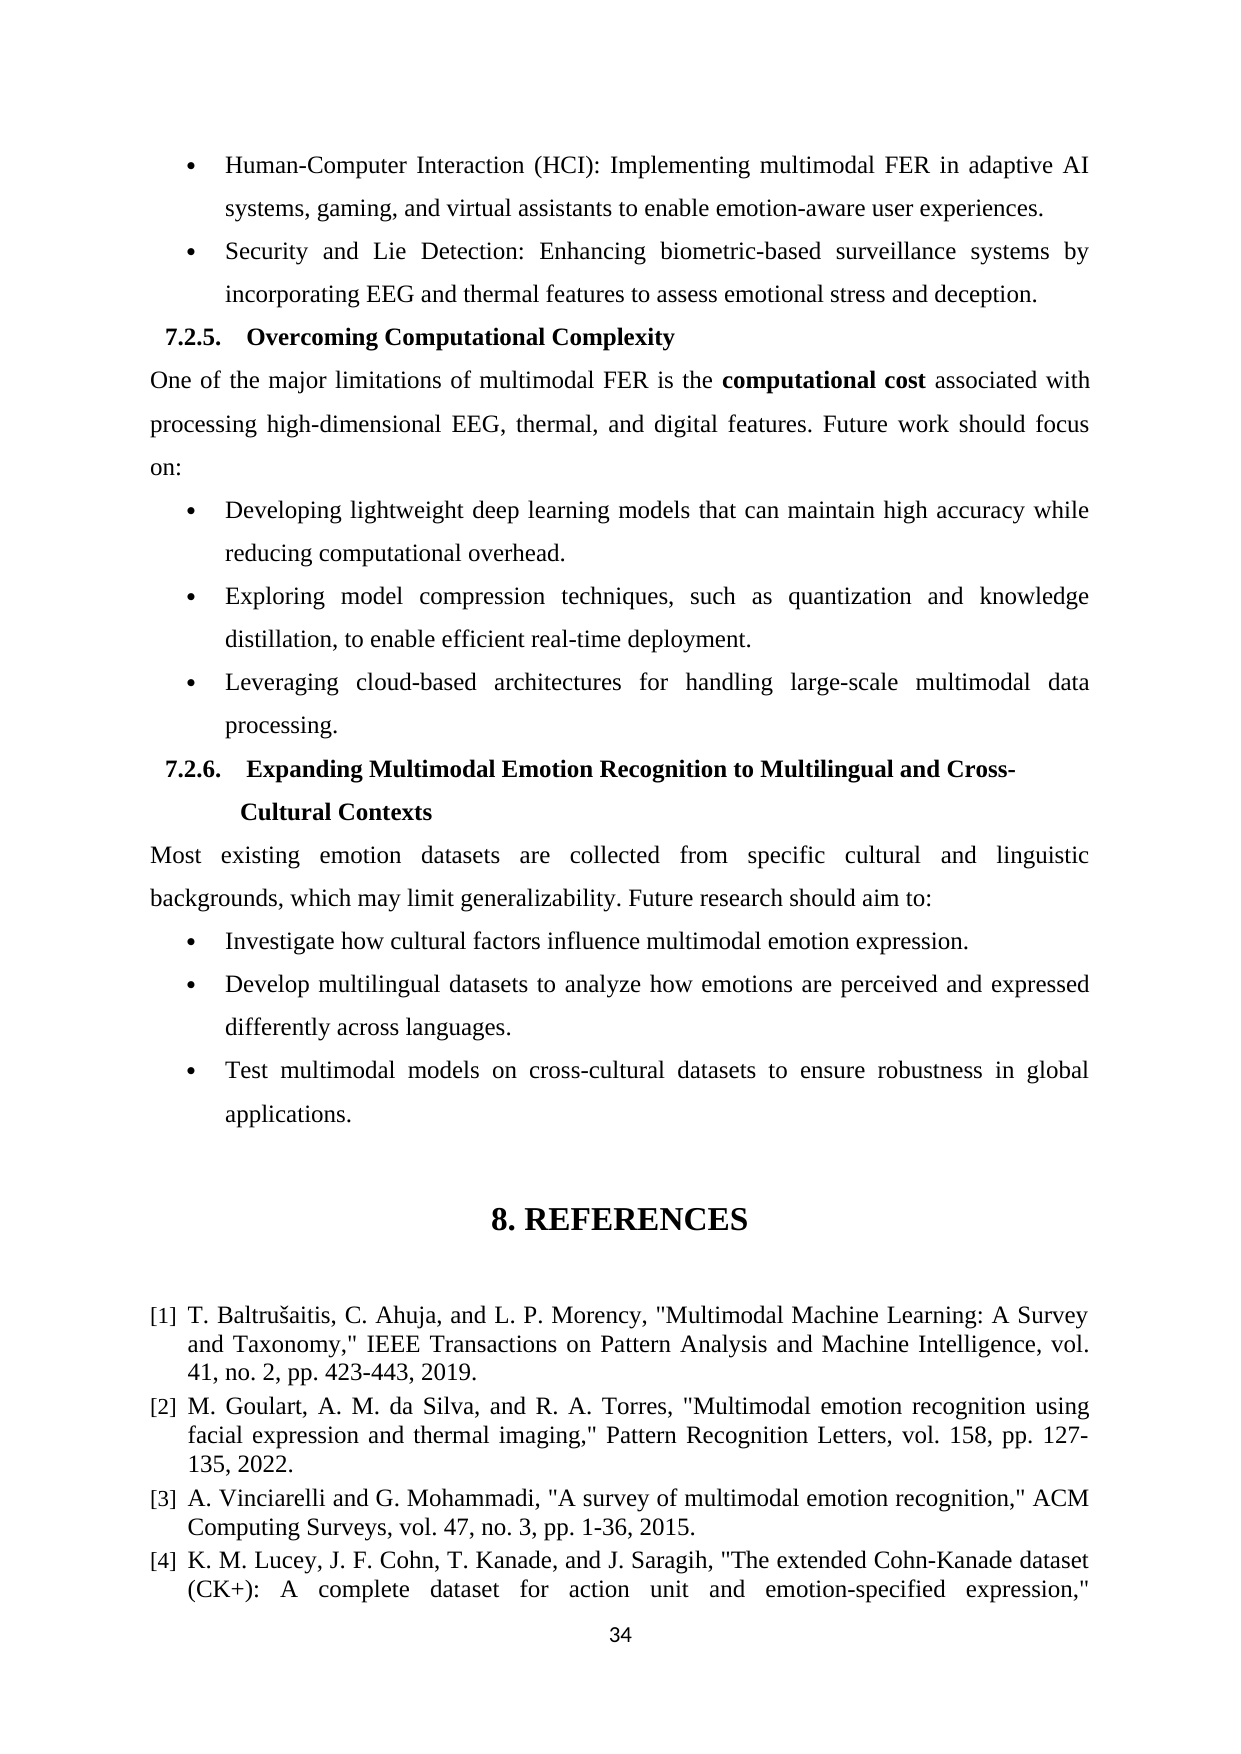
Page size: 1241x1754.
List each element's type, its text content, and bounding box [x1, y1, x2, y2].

text 8. REFERENCES [149, 1199, 1090, 1238]
list Develop multilingual datasets to analyze how emotions are perceived and expressed differently across languages. [187, 969, 1090, 1041]
list Expanding Multimodal Emotion Recognition to Multilingual and Cross-Cultural Contexts [165, 754, 1090, 826]
text A. Vinciarelli and G. Mohammadi, "A survey of multimodal emotion recognition," ACM Computing Surveys, vol. 47, no. 3, pp. 1-36, 2015. [150, 1483, 1090, 1540]
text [150, 1546, 1090, 1603]
list Security and Lie Detection: Enhancing biometric-based surveillance systems by incorporating EEG and thermal features to assess emotional stress and deception. [187, 236, 1090, 308]
text T. Baltrušaitis, C. Ahuja, and L. P. Morency, "Multimodal Machine Learning: A Survey and Taxonomy," IEEE Transactions on Pattern Analysis and Machine Intelligence, vol. 41, no. 2, pp. 423-443, 2019. [150, 1300, 1090, 1386]
list Test multimodal models on cross-cultural datasets to ensure robustness in global applications. [187, 1056, 1090, 1127]
text One of the major limitations of multimodal FER is the computational cost associated with processing high-dimensional EEG, thermal, and digital features. Future work should focus on: [150, 366, 1090, 481]
text M. Goulart, A. M. da Silva, and R. A. Torres, "Multimodal emotion recognition using facial expression and thermal imaging," Pattern Recognition Letters, vol. 158, pp. 127-135, 2022. [150, 1391, 1090, 1478]
list Exploring model compression techniques, such as quantization and knowledge distillation, to enable efficient real-time deployment. [187, 581, 1090, 653]
list Human-Computer Interaction (HCI): Implementing multimodal FER in adaptive AI systems, gaming, and virtual assistants to enable emotion-aware user experiences. [187, 150, 1090, 222]
list Leveraging cloud-based architectures for handling large-scale multimodal data processing. [187, 667, 1090, 739]
list Developing lightweight deep learning models that can maintain high accuracy while reducing computational overhead. [187, 495, 1090, 567]
list Overcoming Computational Complexity [165, 322, 1090, 351]
text Most existing emotion datasets are collected from specific cultural and linguistic backgrounds, which may limit generalizability. Future research should aim to: [150, 840, 1090, 912]
list Investigate how cultural factors influence multimodal emotion expression. [187, 926, 1090, 955]
